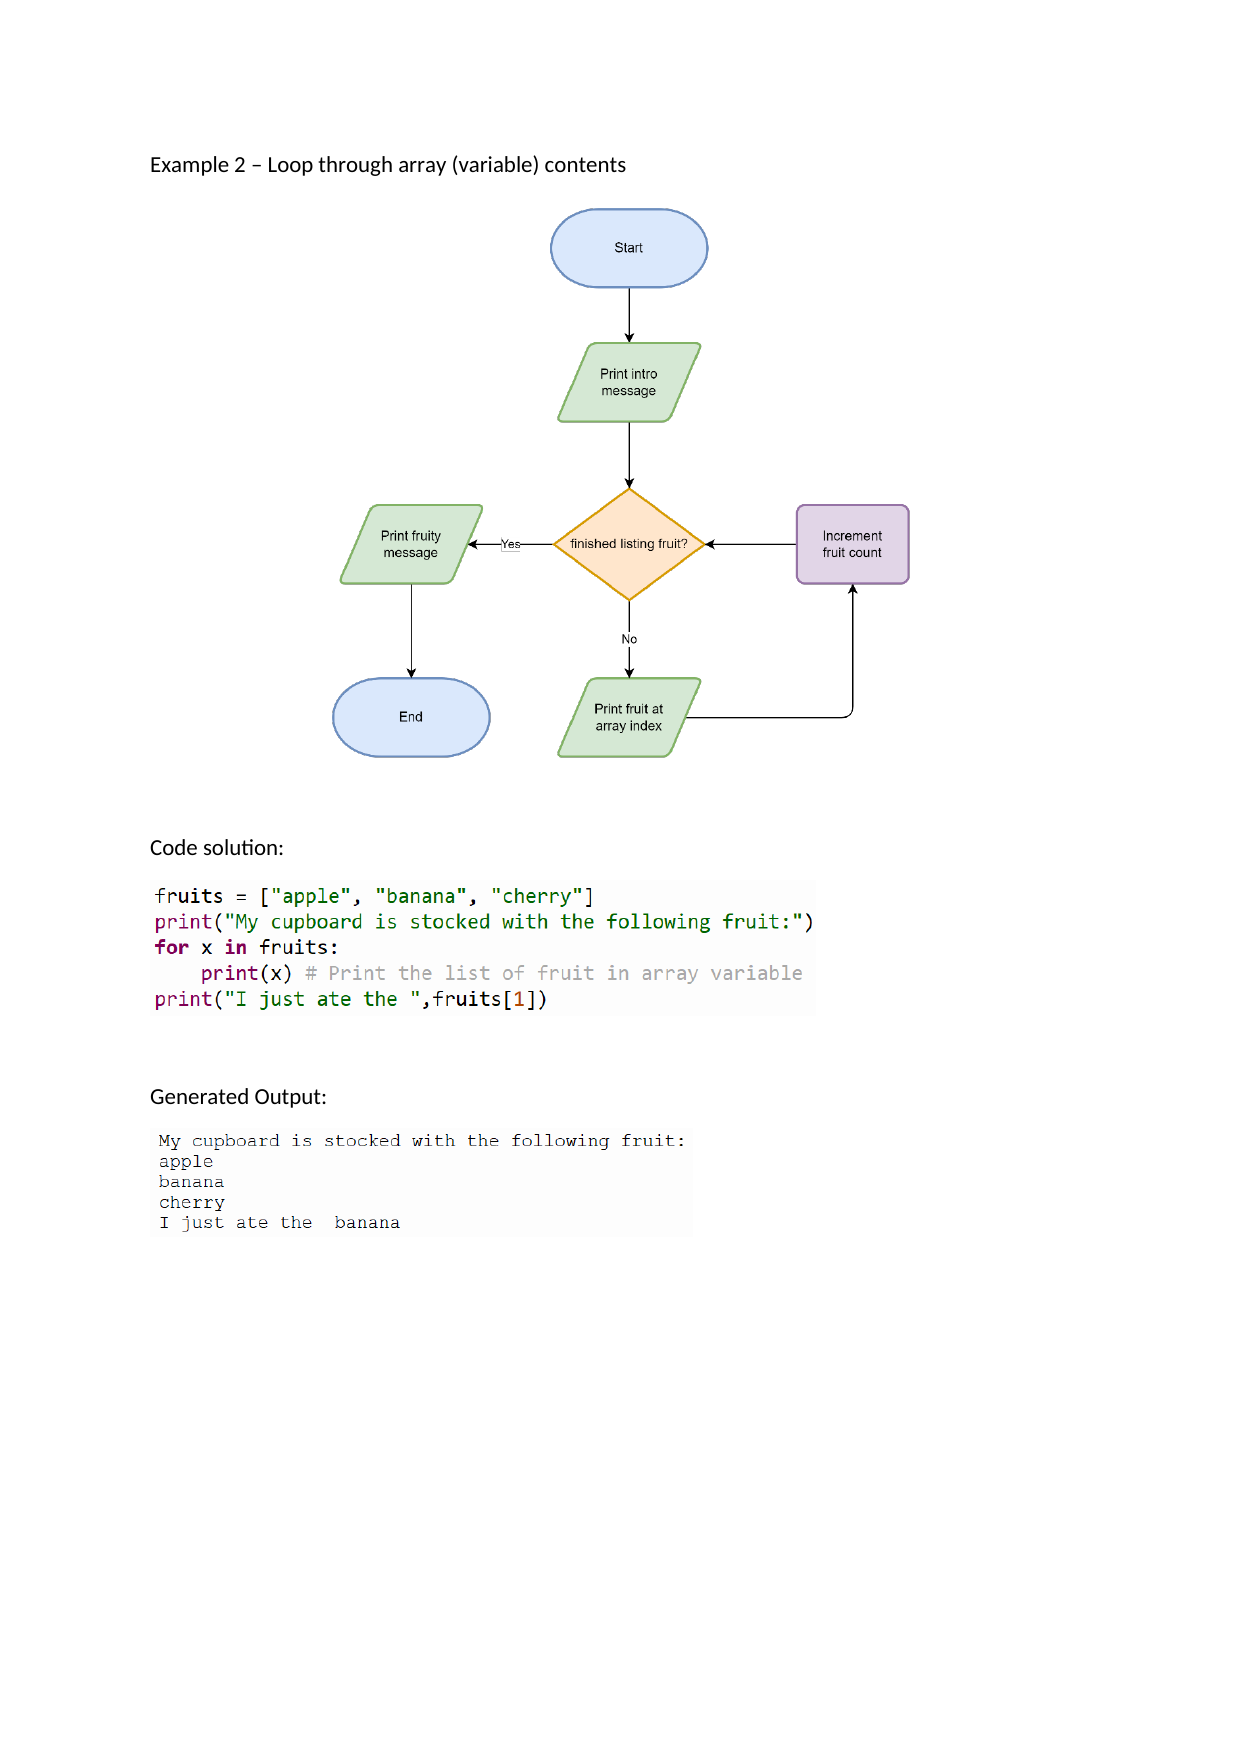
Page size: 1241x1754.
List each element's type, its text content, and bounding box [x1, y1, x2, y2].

picture [320, 196, 920, 768]
picture [150, 880, 816, 1016]
text Generated Output: [150, 1082, 1090, 1110]
picture [150, 1128, 693, 1237]
text Code solution: [150, 833, 1090, 862]
text Example 2 – Loop through array (variable) contents [150, 150, 1090, 178]
